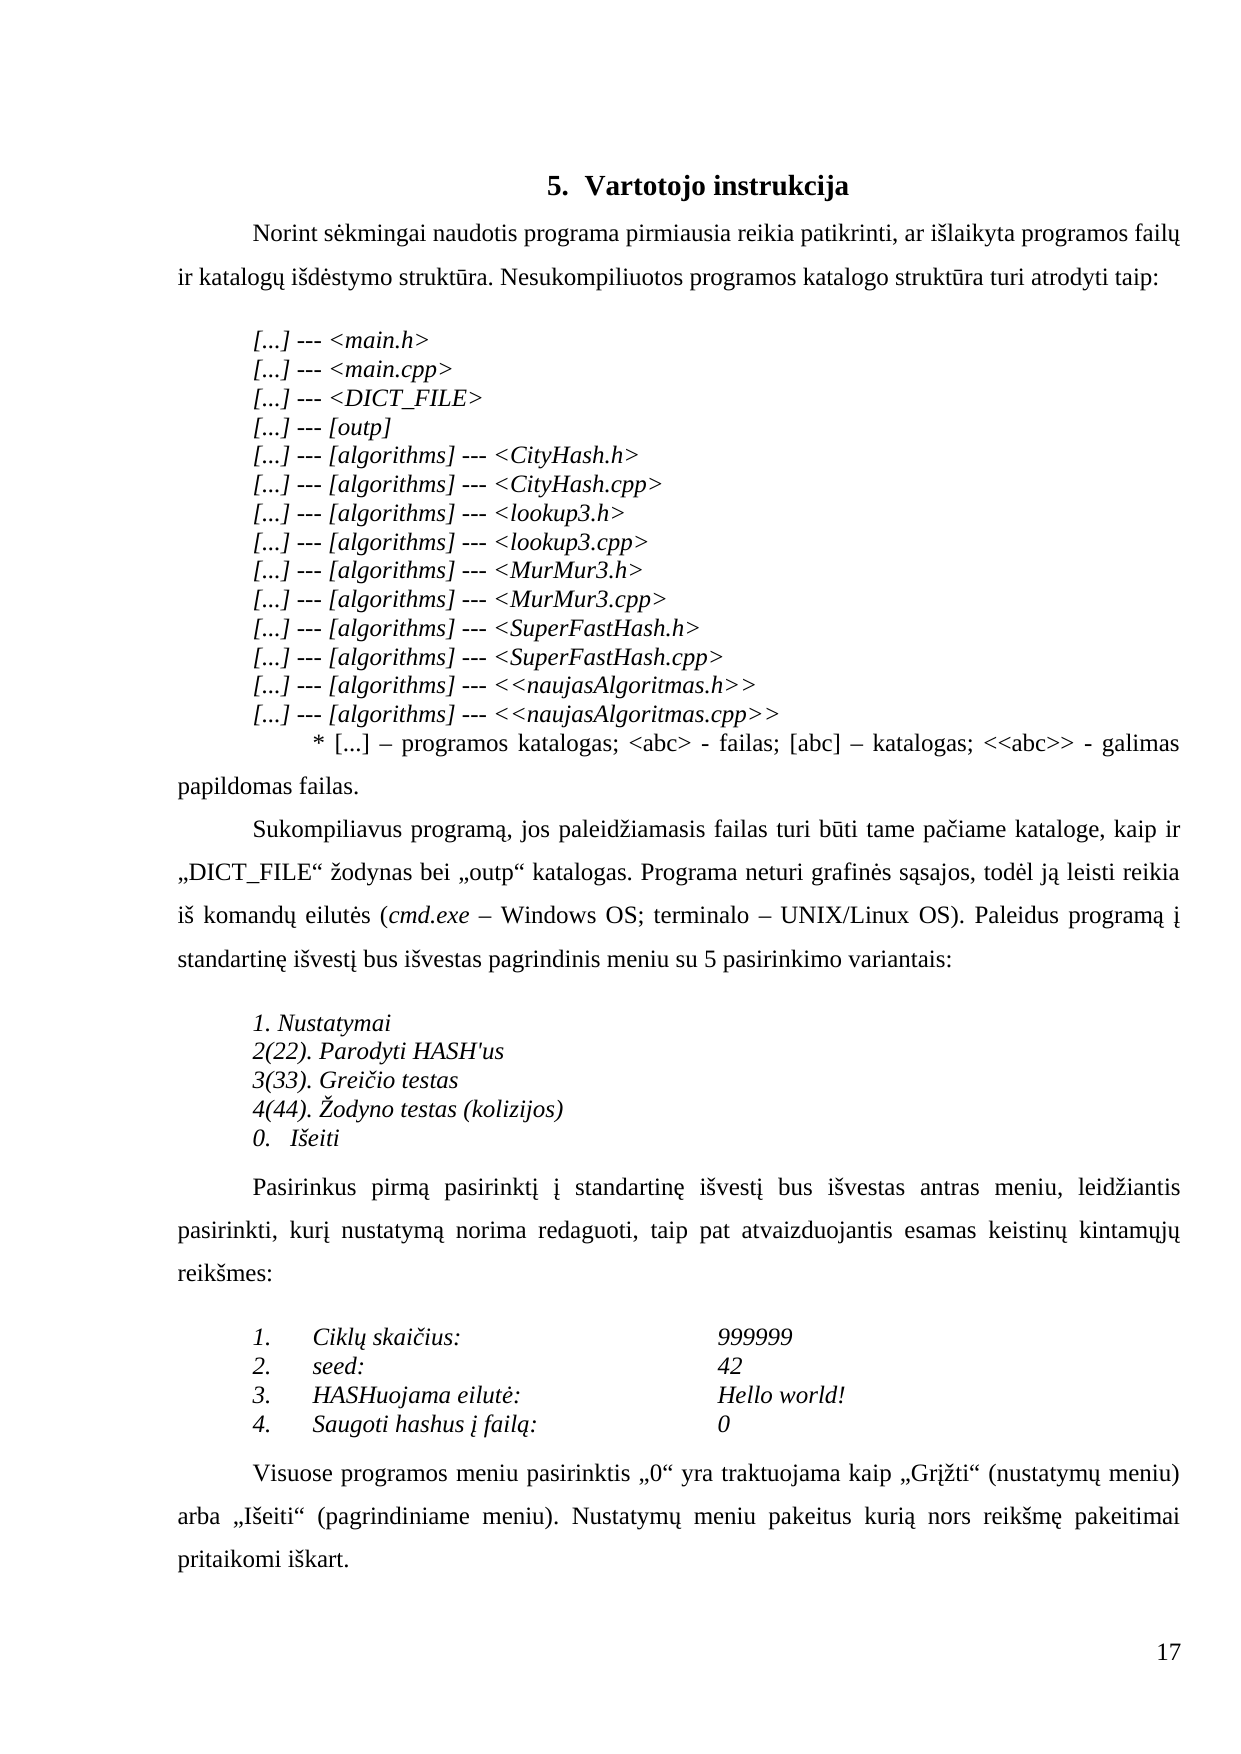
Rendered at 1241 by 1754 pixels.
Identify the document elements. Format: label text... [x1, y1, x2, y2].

text * [...] – programos katalogas; <abc> - failas; [abc] – katalogas; <<abc>> - galimas papildomas failas. [177, 728, 1181, 800]
text 1. Nustatymai [177, 1008, 1181, 1036]
text [...] --- [algorithms] --- <lookup3.h> [177, 498, 1181, 527]
text [...] --- [algorithms] --- <SuperFastHash.h> [177, 613, 1181, 642]
text Visuose programos meniu pasirinktis „0“ yra traktuojama kaip „Grįžti“ (nustatymų meniu) arba „Išeiti“ (pagrindiniame meniu). Nustatymų meniu pakeitus kurią nors reikšmę pakeitimai pritaikomi iškart. [177, 1458, 1181, 1573]
list Išeiti [252, 1123, 1181, 1151]
text [...] --- [algorithms] --- <<naujasAlgoritmas.cpp>> [177, 699, 1181, 728]
text 4. Saugoti hashus į failą: 0 [177, 1409, 1181, 1437]
text [...] --- <main.cpp> [177, 354, 1181, 383]
text [...] --- [outp] [177, 412, 1181, 441]
text [...] --- [algorithms] --- <lookup3.cpp> [177, 527, 1181, 556]
text 2(22). Parodyti HASH'us [177, 1036, 1181, 1065]
text [...] --- [algorithms] --- <MurMur3.cpp> [177, 584, 1181, 613]
text [...] --- <main.h> [177, 326, 1181, 354]
text [...] --- <DICT_FILE> [177, 383, 1181, 412]
text 3. HASHuojama eilutė: Hello world! [177, 1380, 1181, 1409]
text [...] --- [algorithms] --- <SuperFastHash.cpp> [177, 642, 1181, 671]
text Norint sėkmingai naudotis programa pirmiausia reikia patikrinti, ar išlaikyta programos failų ir katalogų išdėstymo struktūra. Nesukompiliuotos programos katalogo struktūra turi atrodyti taip: [177, 218, 1181, 290]
text [...] --- [algorithms] --- <CityHash.cpp> [177, 469, 1181, 498]
text 2. seed: 42 [177, 1351, 1181, 1380]
text 4(44). Žodyno testas (kolizijos) [177, 1094, 1181, 1123]
text [...] --- [algorithms] --- <<naujasAlgoritmas.h>> [177, 671, 1181, 699]
subtitle Vartotojo instrukcija [215, 168, 1181, 202]
text [...] --- [algorithms] --- <CityHash.h> [177, 441, 1181, 469]
text 3(33). Greičio testas [177, 1065, 1181, 1094]
text Sukompiliavus programą, jos paleidžiamasis failas turi būti tame pačiame kataloge, kaip ir „DICT_FILE“ žodynas bei „outp“ katalogas. Programa neturi grafinės sąsajos, todėl ją leisti reikia iš komandų eilutės (cmd.exe – Windows OS; terminalo – UNIX/Linux OS). Paleidus programą į standartinę išvestį bus išvestas pagrindinis meniu su 5 pasirinkimo variantais: [177, 814, 1181, 972]
text [...] --- [algorithms] --- <MurMur3.h> [177, 556, 1181, 584]
text 1. Ciklų skaičius: 999999 [177, 1322, 1181, 1351]
text Pasirinkus pirmą pasirinktį į standartinę išvestį bus išvestas antras meniu, leidžiantis pasirinkti, kurį nustatymą norima redaguoti, taip pat atvaizduojantis esamas keistinų kintamųjų reikšmes: [177, 1172, 1181, 1287]
